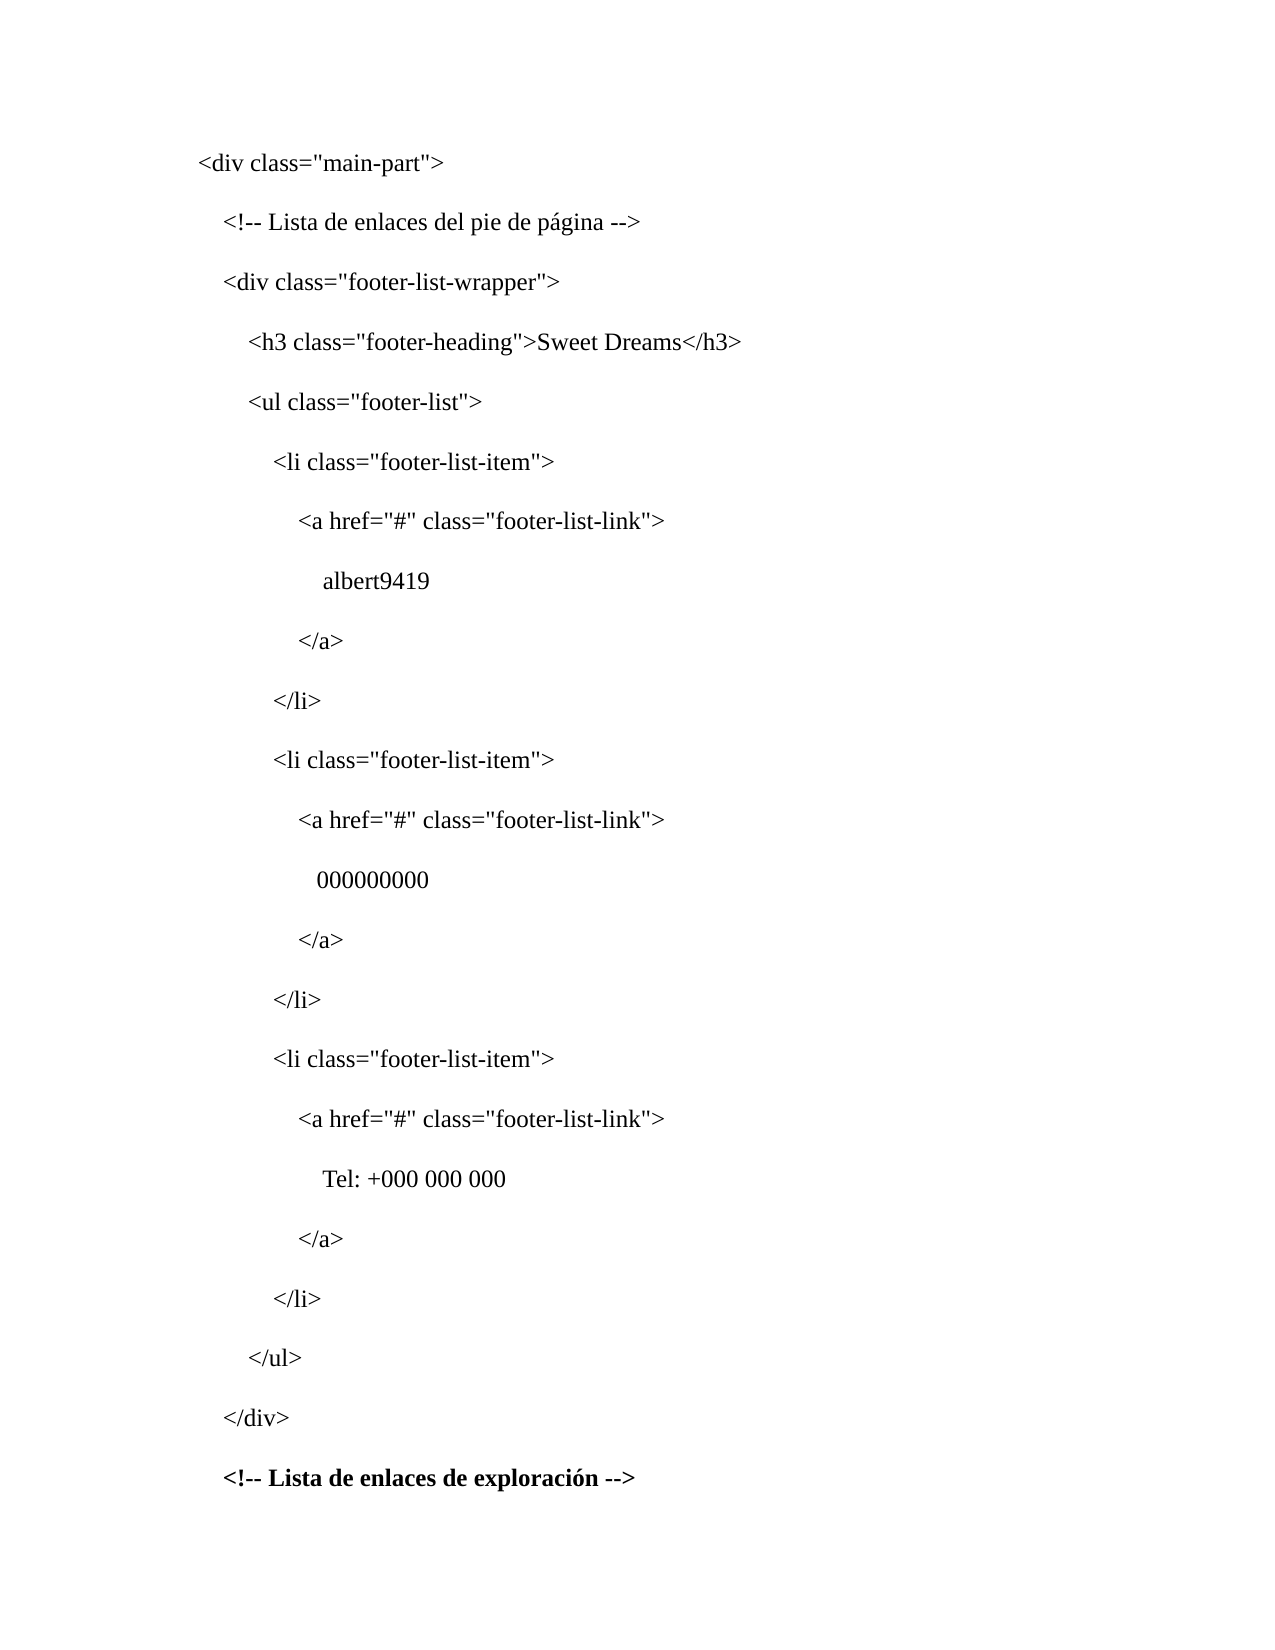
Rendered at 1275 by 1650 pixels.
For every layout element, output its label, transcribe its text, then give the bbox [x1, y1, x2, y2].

text <div class="main-part"> [148, 148, 1127, 176]
text <!-- Lista de enlaces de exploración --> [148, 1463, 1127, 1492]
text 000000000 [148, 865, 1127, 894]
text <!-- Lista de enlaces del pie de página --> [148, 207, 1127, 236]
text <a href="#" class="footer-list-link"> [148, 805, 1127, 834]
text </a> [148, 626, 1127, 655]
text <a href="#" class="footer-list-link"> [148, 506, 1127, 535]
text </a> [148, 1224, 1127, 1253]
text </li> [148, 985, 1127, 1013]
text <li class="footer-list-item"> [148, 447, 1127, 475]
text Tel: +000 000 000 [148, 1164, 1127, 1193]
text <li class="footer-list-item"> [148, 746, 1127, 774]
text </a> [148, 925, 1127, 954]
text </li> [148, 1284, 1127, 1312]
text </li> [148, 686, 1127, 714]
text <div class="footer-list-wrapper"> [148, 267, 1127, 296]
text <h3 class="footer-heading">Sweet Dreams</h3> [148, 327, 1127, 356]
text </div> [148, 1403, 1127, 1432]
text <li class="footer-list-item"> [148, 1044, 1127, 1073]
text albert9419 [148, 566, 1127, 595]
text <ul class="footer-list"> [148, 387, 1127, 416]
text <a href="#" class="footer-list-link"> [148, 1104, 1127, 1133]
text </ul> [148, 1343, 1127, 1372]
